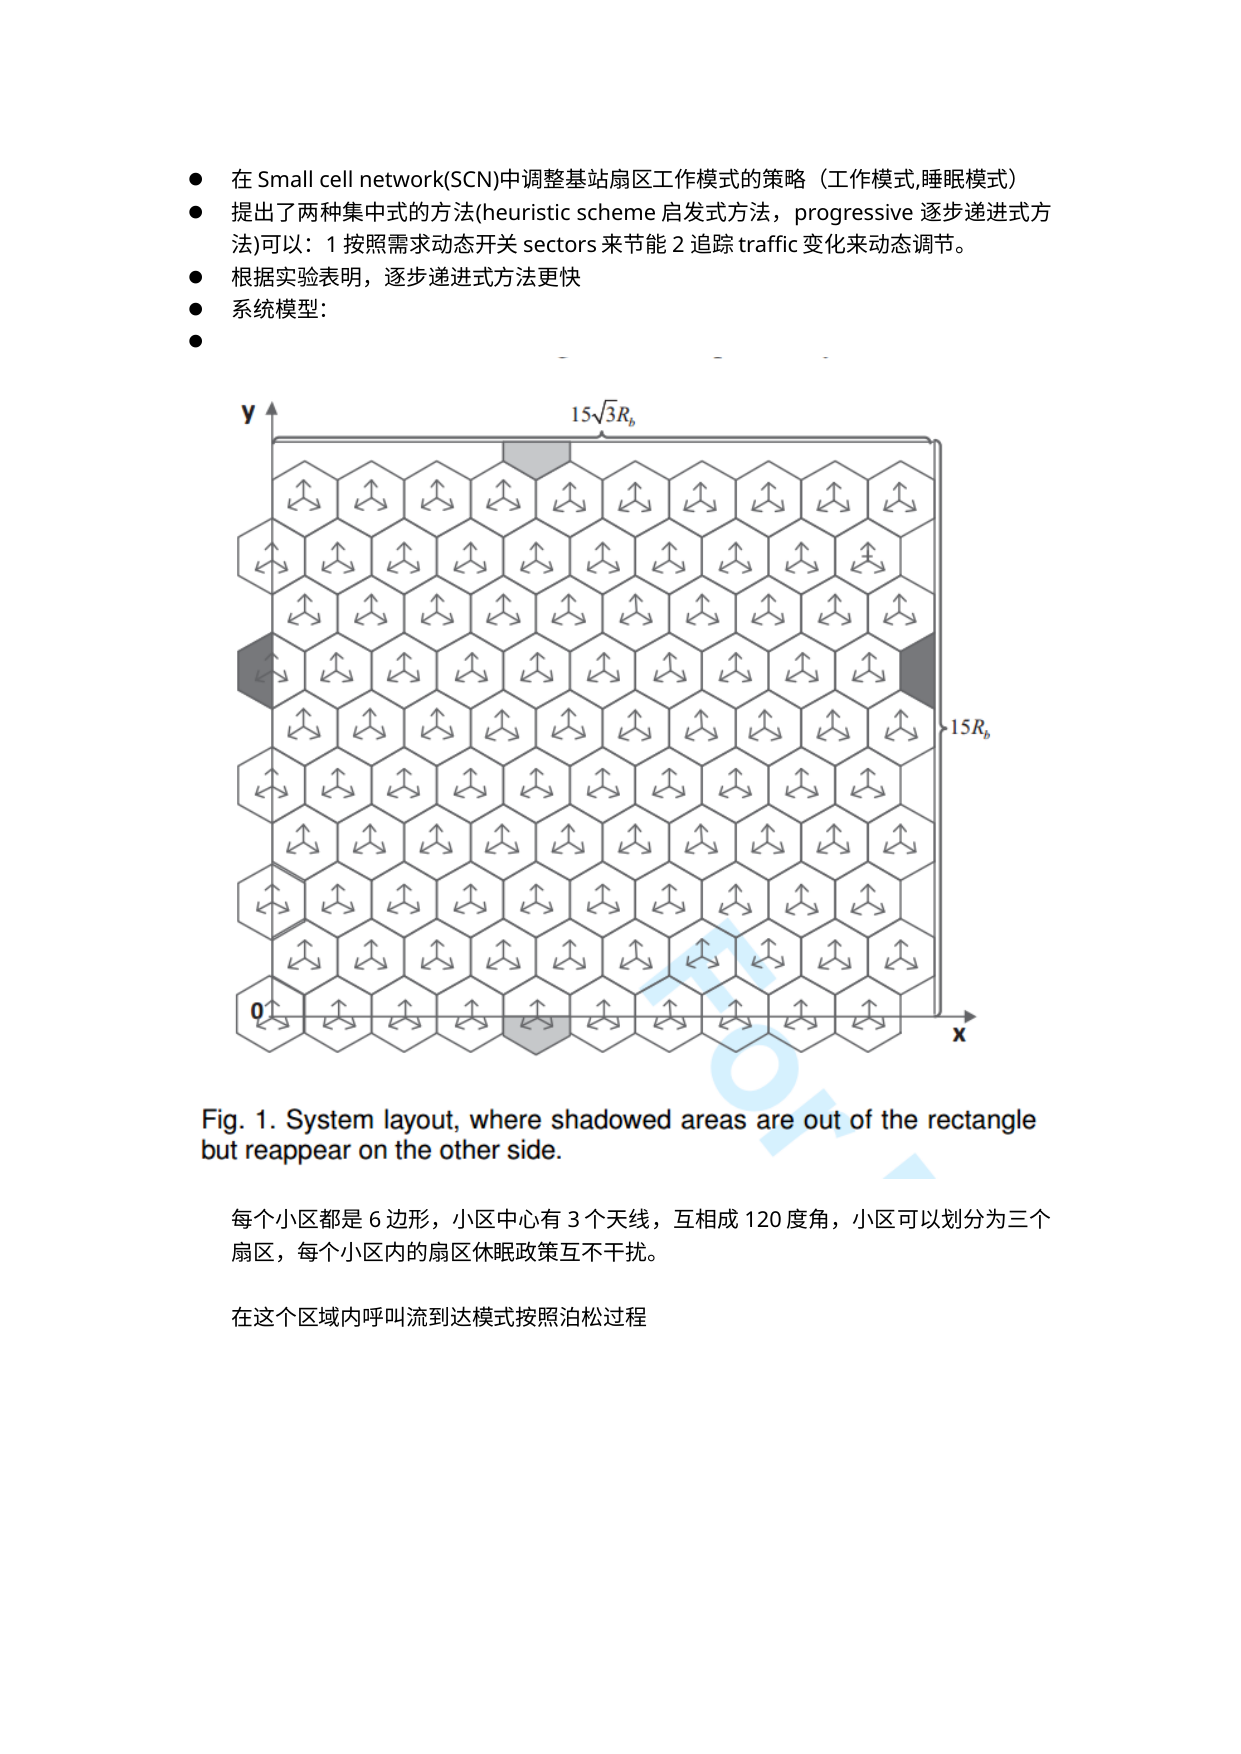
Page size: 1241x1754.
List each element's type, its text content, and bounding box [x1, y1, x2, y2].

picture [187, 357, 1053, 1179]
list 在Small cell network(SCN)中调整基站扇区工作模式的策略（工作模式,睡眠模式） [187, 162, 1053, 194]
list 在这个区域内呼叫流到达模式按照泊松过程 [231, 1299, 1053, 1332]
list 每个小区都是6边形，小区中心有3个天线，互相成120度角，小区可以划分为三个扇区，每个小区内的扇区休眠政策互不干扰。 [231, 1202, 1053, 1267]
list 系统模型： [187, 292, 1053, 324]
list 根据实验表明，逐步递进式方法更快 [187, 259, 1053, 292]
list 提出了两种集中式的方法(heuristic scheme启发式方法，progressive 逐步递进式方法)可以：1 按照需求动态开关sectors来节能 2 追踪traffic变化来动态调节。 [187, 194, 1053, 259]
